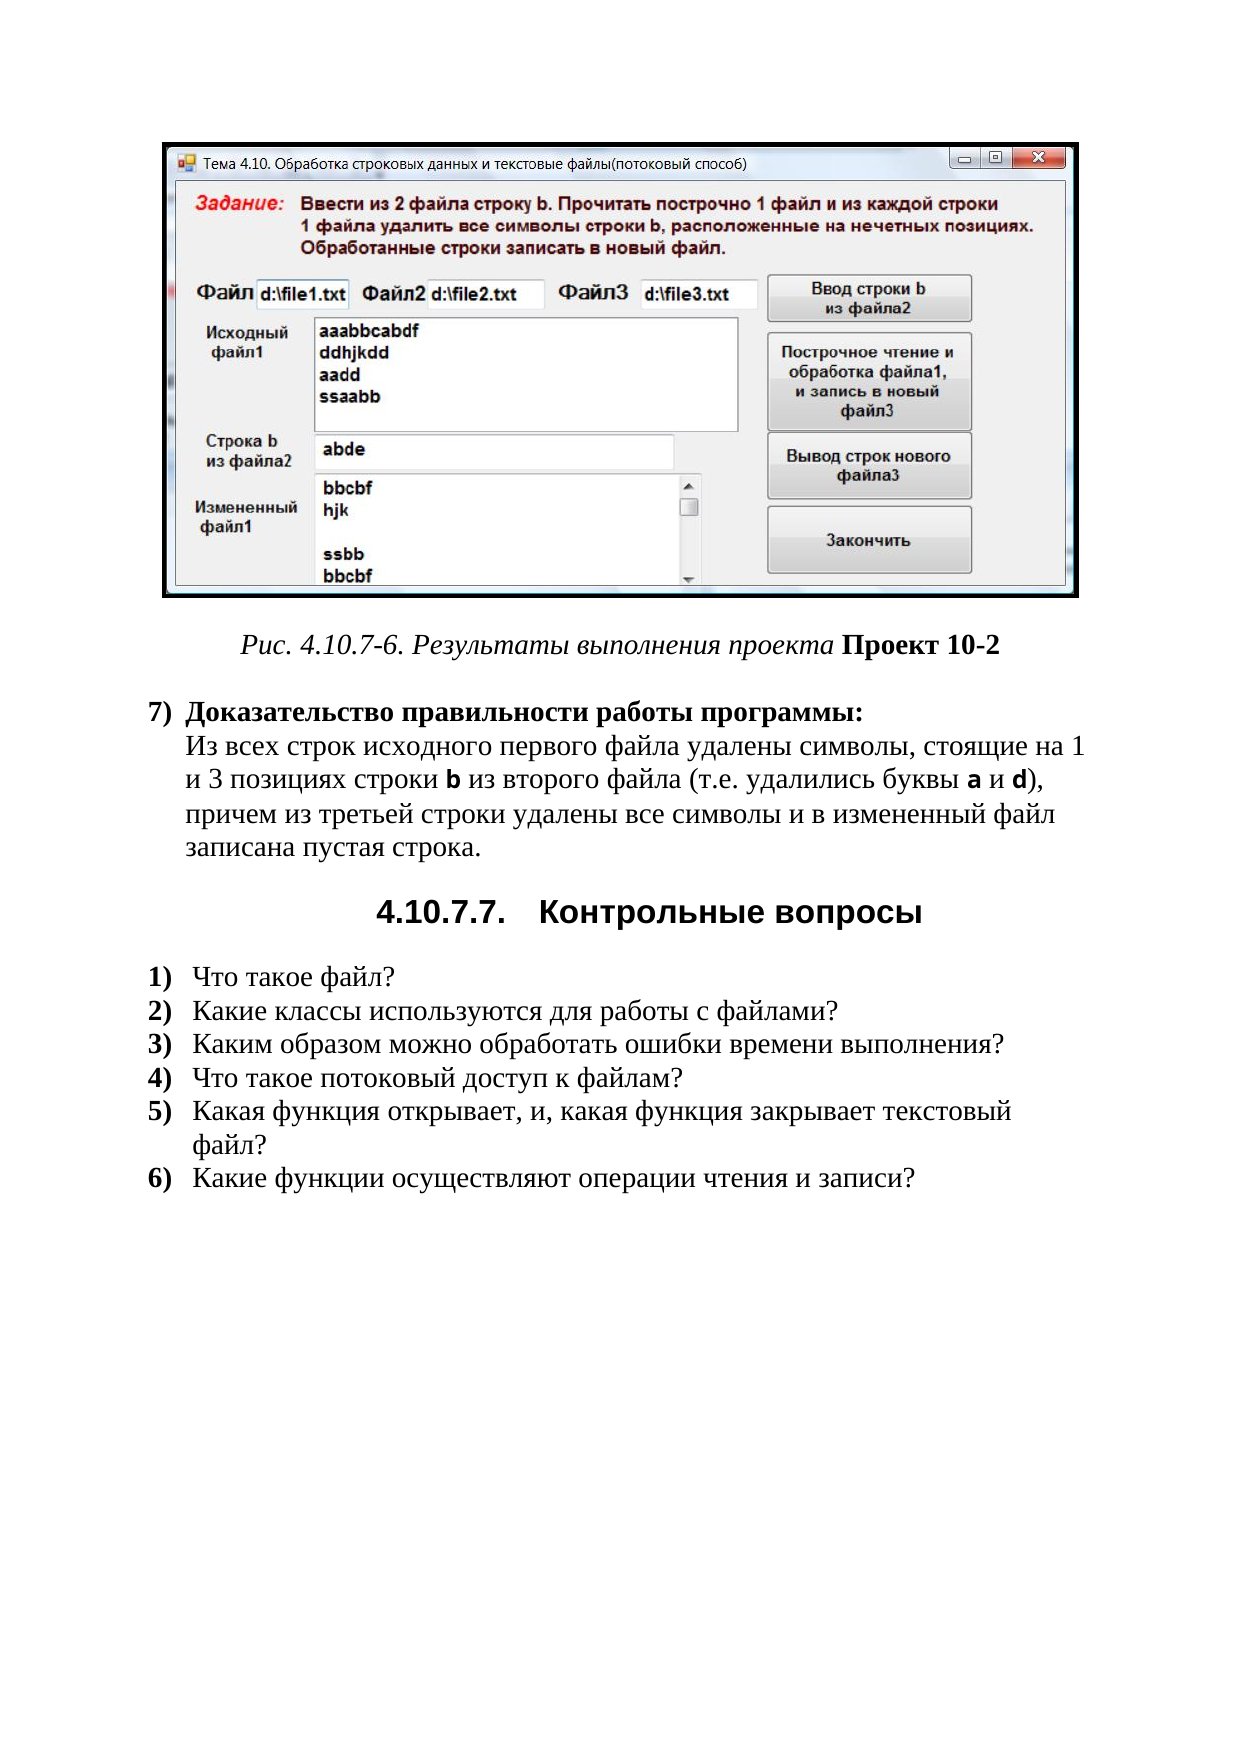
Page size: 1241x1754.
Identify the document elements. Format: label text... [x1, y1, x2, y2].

list Что такое файл? [148, 959, 1092, 993]
text Из всех строк исходного первого файла удалены символы, стоящие на 1 и 3 позициях строки b из второго файла (т.е. удалились буквы a и d), причем из третьей строки удалены все символы и в измененный файл записана пустая строка. [185, 728, 1092, 863]
list Доказательство правильности работы программы: [148, 694, 1092, 728]
list Какая функция открывает, и, какая функция закрывает текстовый файл? [148, 1093, 1092, 1160]
list Каким образом можно обработать ошибки времени выполнения? [148, 1026, 1092, 1060]
list Что такое потоковый доступ к файлам? [148, 1060, 1092, 1093]
subtitle Контрольные вопросы [148, 892, 1092, 930]
list Какие классы используются для работы с файлами? [148, 993, 1092, 1026]
list Какие функции осуществляют операции чтения и записи? [148, 1160, 1092, 1194]
text Рис. 4.10.7-6. Результаты выполнения проекта Проект 10-2 [148, 627, 1092, 661]
picture [166, 147, 1074, 594]
